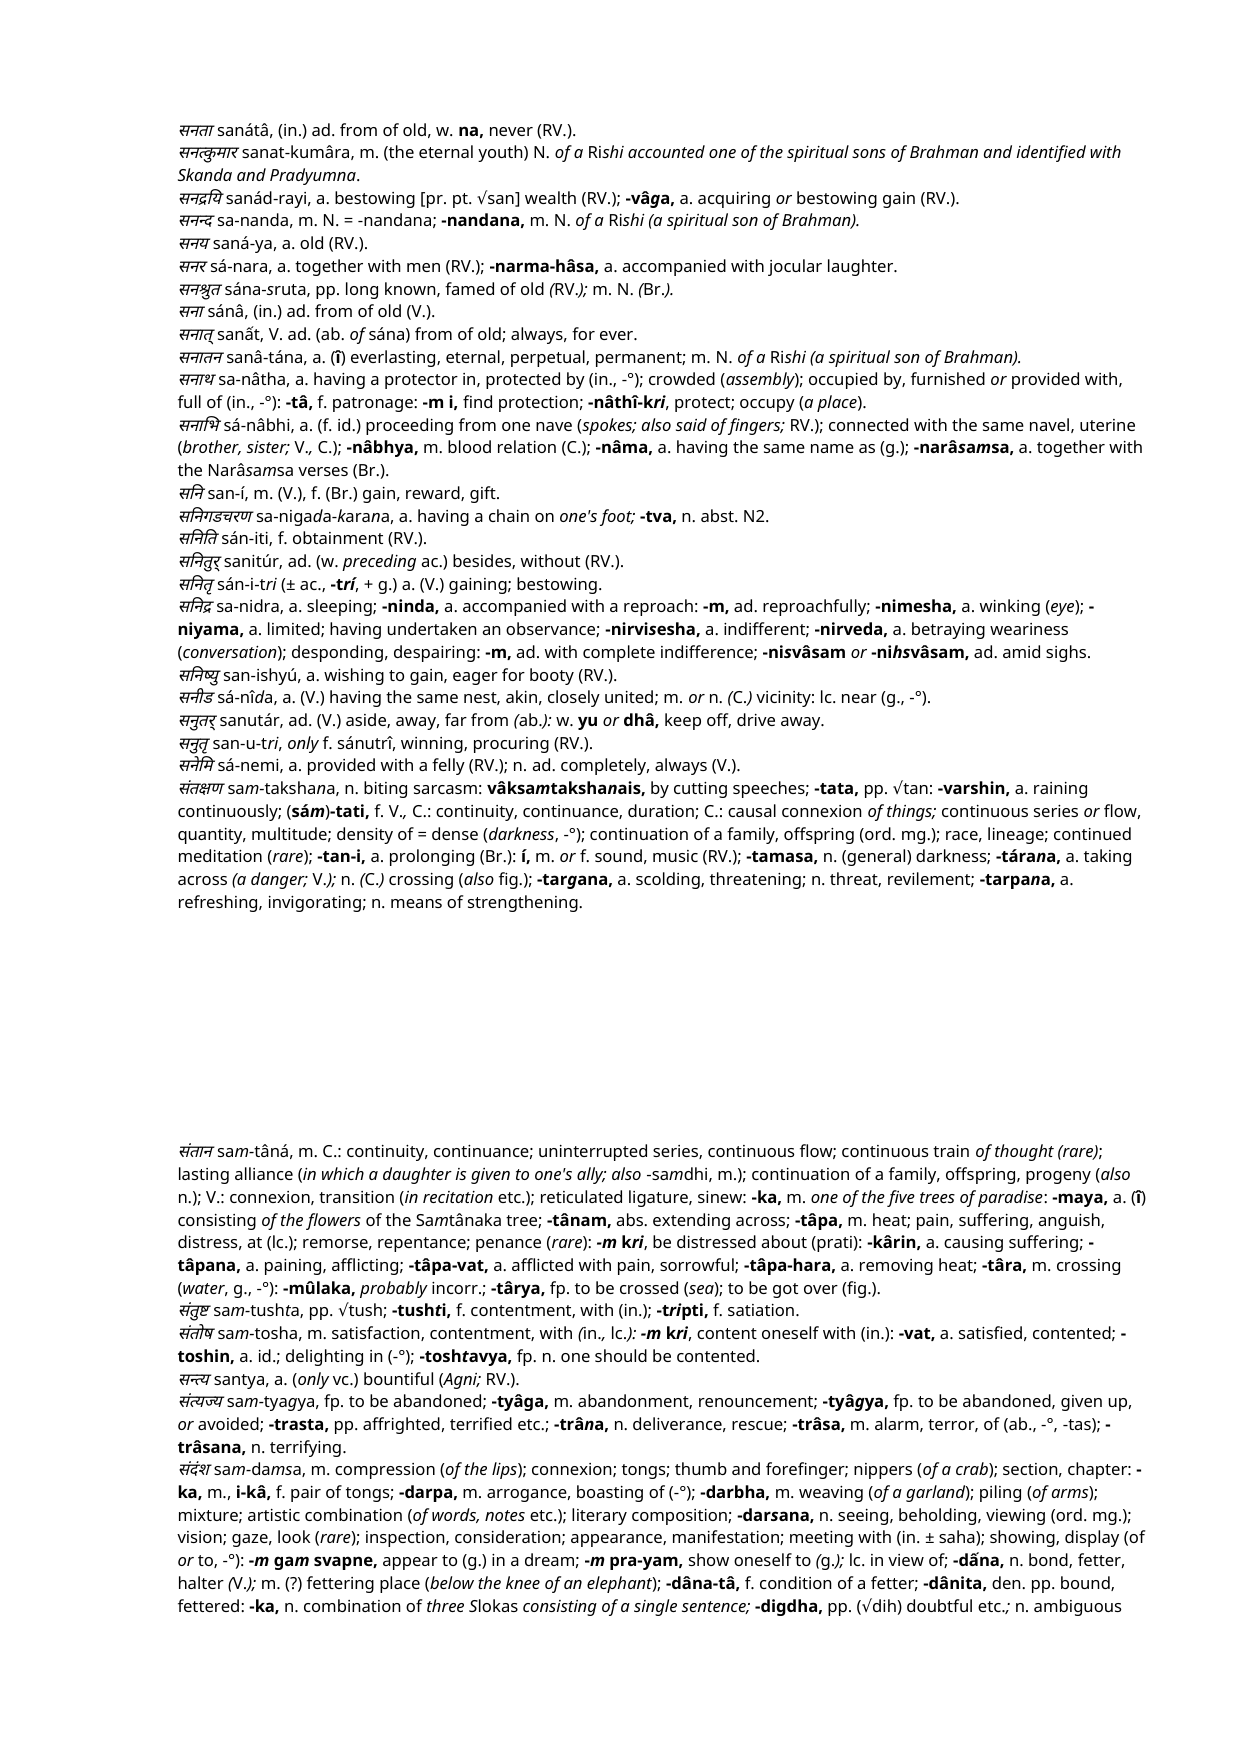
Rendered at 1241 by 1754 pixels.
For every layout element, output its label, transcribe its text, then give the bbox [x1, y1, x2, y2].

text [177, 1299, 1152, 1617]
text संतान sam-tâná, m. C.: continuity, continuance; uninterrupted series, continuous flow; continuous train of thought (rare); lasting alliance (in which a daughter is given to one's ally; also -samdhi, m.); continuation of a family, offspring, progeny (also n.); V.: connexion, transition (in recitation etc.); reticulated ligature, sinew: -ka, m. one of the five trees of paradise: -maya, a. (î) consisting of the flowers of the Samtânaka tree; -tânam, abs. extending across; -tâpa, m. heat; pain, suffering, anguish, distress, at (lc.); remorse, repentance; penance (rare): -m kri, be distressed about (prati): -kârin, a. causing suffering; -tâpana, a. paining, afflicting; -tâpa-vat, a. afflicted with pain, sorrowful; -tâpa-hara, a. removing heat; -târa, m. crossing (water, g., -°): -mûlaka, probably incorr.; -târya, fp. to be crossed (sea); to be got over (fig.). [177, 1140, 1152, 1299]
text सनय saná-ya, a. old (RV.). सनर sá-nara, a. together with men (RV.); -narma-hâsa, a. accompanied with jocular laughter. सनश्रुत sána-sruta, pp. long known, famed of old (RV.); m. N. (Br.). सना sánâ, (in.) ad. from of old (V.). सनात् sanất, V. ad. (ab. of sána) from of old; always, for ever. [177, 232, 1152, 345]
text सनेमि sá-nemi, a. provided with a felly (RV.); n. ad. completely, always (V.). संतक्षण sam-takshana, n. biting sarcasm: vâksamtakshanais, by cutting speeches; -tata, pp. √tan: -varshin, a. raining continuously; (sám)-tati, f. V., C.: continuity, continuance, duration; C.: causal connexion of things; continuous series or flow, quantity, multitude; density of = dense (darkness, -°); continuation of a family, offspring (ord. mg.); race, lineage; continued meditation (rare); -tan-i, a. prolonging (Br.): í, m. or f. sound, music (RV.); -tamasa, n. (general) darkness; -tárana, a. taking across (a danger; V.); n. (C.) crossing (also fig.); -targana, a. scolding, threatening; n. threat, revilement; -tarpana, a. refreshing, invigorating; n. means of strengthening. [177, 754, 1152, 936]
text सनता sanátâ, (in.) ad. from of old, w. na, never (RV.). सनत्कुमार sanat-kumâra, m. (the eternal youth) N. of a Rishi accounted one of the spiritual sons of Brahman and identified with Skanda and Pradyumna. सनद्रयि sanád-rayi, a. bestowing [pr. pt. √san] wealth (RV.); -vâga, a. acquiring or bestowing gain (RV.). सनन्द sa-nanda, m. N. = -nandana; -nandana, m. N. of a Rishi (a spiritual son of Brahman). [177, 118, 1152, 232]
text सनातन sanâ-tána, a. (î) everlasting, eternal, perpetual, permanent; m. N. of a Rishi (a spiritual son of Brahman). सनाथ sa-nâtha, a. having a protector in, protected by (in., -°); crowded (assembly); occupied by, furnished or provided with, full of (in., -°): -tâ, f. patronage: -m i, find protection; -nâthî-kri, protect; occupy (a place). सनाभि sá-nâbhi, a. (f. id.) proceeding from one nave (spokes; also said of fingers; RV.); connected with the same navel, uterine (brother, sister; V., C.); -nâbhya, m. blood relation (C.); -nâma, a. having the same name as (g.); -narâsamsa, a. together with the Narâsamsa verses (Br.). सनि san-í, m. (V.), f. (Br.) gain, reward, gift. सनिगडचरण sa-nigada-karana, a. having a chain on one's foot; -tva, n. abst. N2. सनिति sán-iti, f. obtainment (RV.). सनितुर् sanitúr, ad. (w. preceding ac.) besides, without (RV.). सनितृ sán-i-tri (± ac., -trí, + g.) a. (V.) gaining; bestowing. [177, 345, 1152, 595]
text सनिद्र sa-nidra, a. sleeping; -ninda, a. accompanied with a reproach: -m, ad. reproachfully; -nimesha, a. winking (eye); -niyama, a. limited; having undertaken an observance; -nirvisesha, a. indifferent; -nirveda, a. betraying weariness (conversation); desponding, despairing: -m, ad. with complete indifference; -nisvâsam or -nihsvâsam, ad. amid sighs. सनिष्यु san-ishyú, a. wishing to gain, eager for booty (RV.). सनीड sá-nîda, a. (V.) having the same nest, akin, closely united; m. or n. (C.) vicinity: lc. near (g., -°). सनुतर् sanutár, ad. (V.) aside, away, far from (ab.): w. yu or dhâ, keep off, drive away. सनुतृ san-u-tri, only f. sánutrî, winning, procuring (RV.). [177, 595, 1152, 754]
